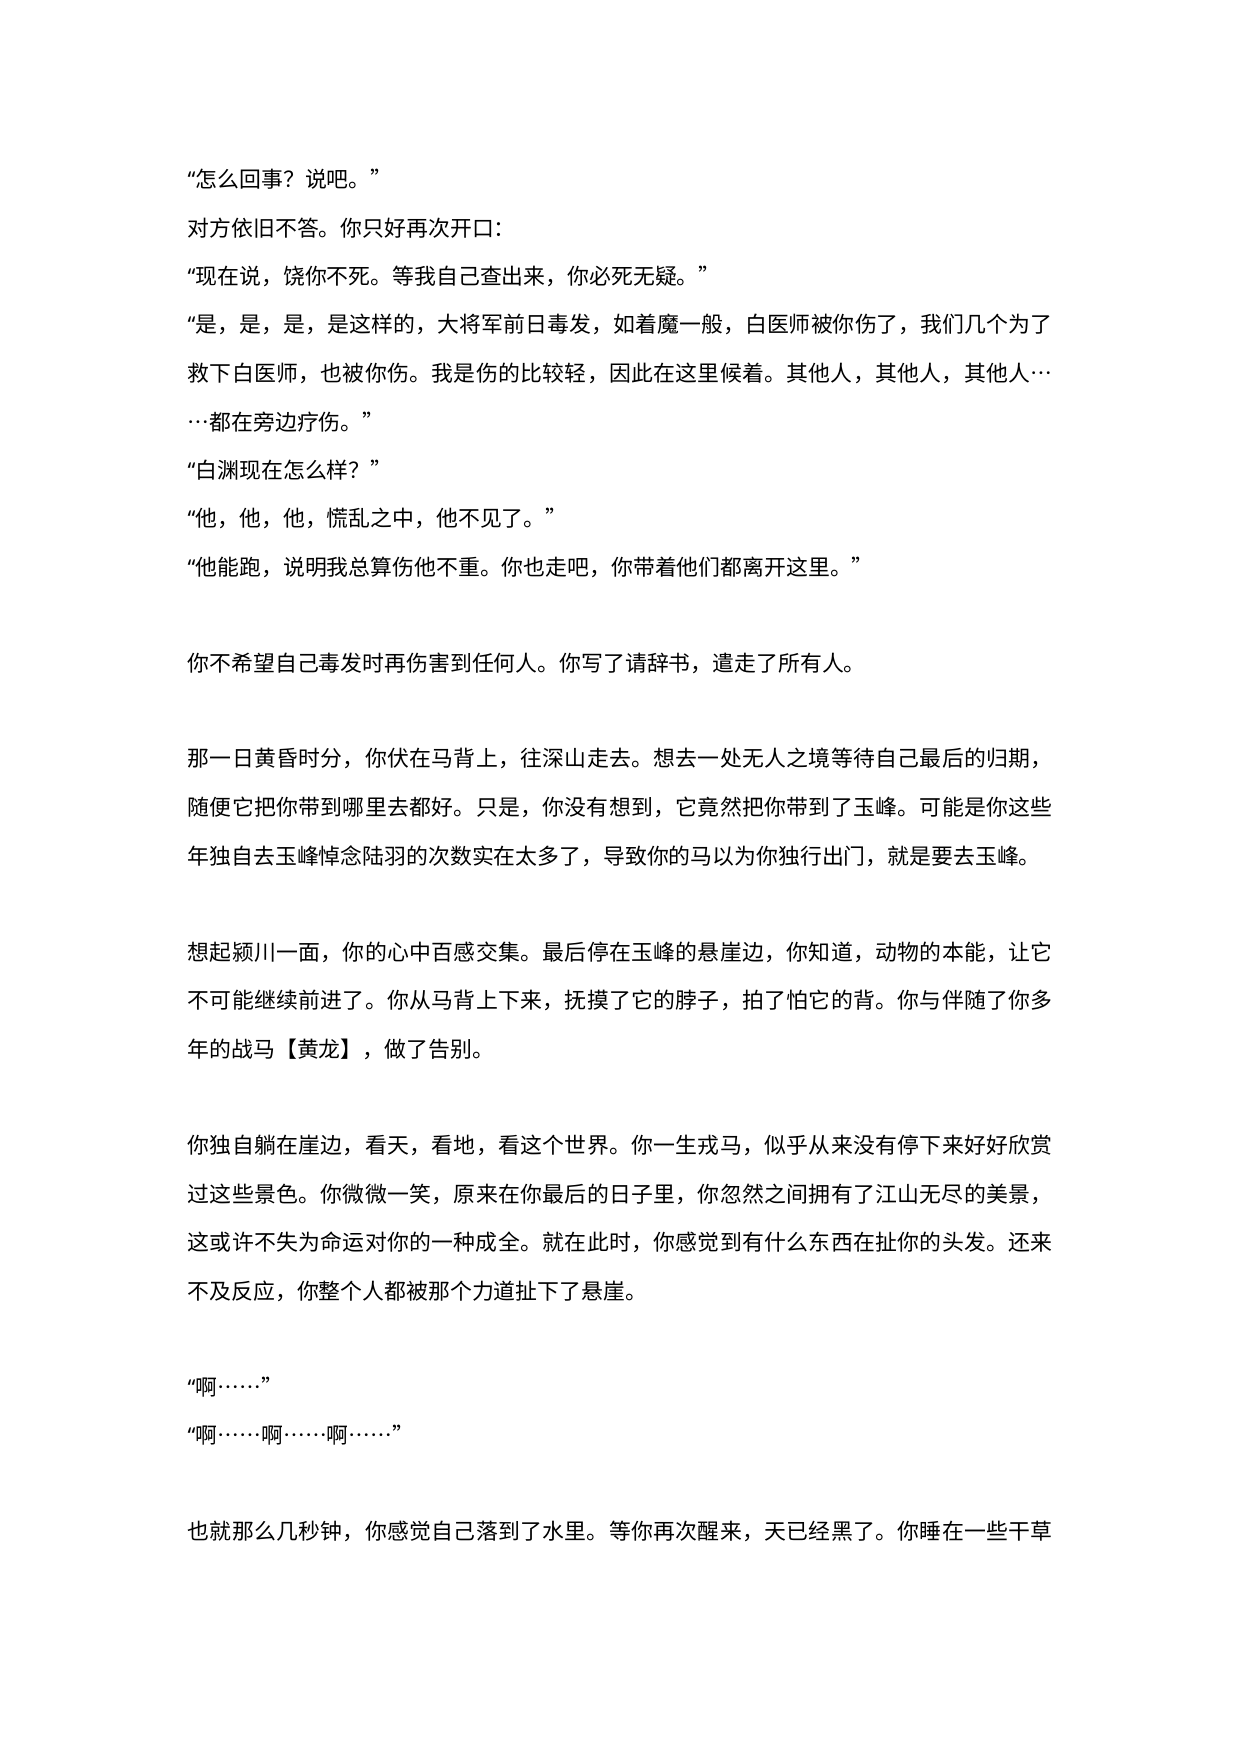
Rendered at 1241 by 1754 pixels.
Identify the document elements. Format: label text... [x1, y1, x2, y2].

text 你不希望自己毒发时再伤害到任何人。你写了请辞书，遣走了所有人。 [187, 645, 1053, 678]
text “怎么回事？说吧。” [187, 162, 1053, 194]
text “啊……” [187, 1369, 1053, 1402]
text “现在说，饶你不死。等我自己查出来，你必死无疑。” [187, 259, 1053, 291]
text 对方依旧不答。你只好再次开口： [187, 210, 1053, 243]
text “是，是，是，是这样的，大将军前日毒发，如着魔一般，白医师被你伤了，我们几个为了救下白医师，也被你伤。我是伤的比较轻，因此在这里候着。其他人，其他人，其他人……都在旁边疗伤。” [187, 307, 1053, 437]
text “啊……啊……啊……” [187, 1418, 1053, 1450]
text “白渊现在怎么样？” [187, 453, 1053, 485]
text “他，他，他，慌乱之中，他不见了。” [187, 501, 1053, 534]
text “他能跑，说明我总算伤他不重。你也走吧，你带着他们都离开这里。” [187, 549, 1053, 582]
text 你独自躺在崖边，看天，看地，看这个世界。你一生戎马，似乎从来没有停下来好好欣赏过这些景色。你微微一笑，原来在你最后的日子里，你忽然之间拥有了江山无尽的美景，这或许不失为命运对你的一种成全。就在此时，你感觉到有什么东西在扯你的头发。还来不及反应，你整个人都被那个力道扯下了悬崖。 [187, 1127, 1053, 1306]
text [187, 1513, 1053, 1546]
text 那一日黄昏时分，你伏在马背上，往深山走去。想去一处无人之境等待自己最后的归期，随便它把你带到哪里去都好。只是，你没有想到，它竟然把你带到了玉峰。可能是你这些年独自去玉峰悼念陆羽的次数实在太多了，导致你的马以为你独行出门，就是要去玉峰。 [187, 741, 1053, 871]
text 想起颍川一面，你的心中百感交集。最后停在玉峰的悬崖边，你知道，动物的本能，让它不可能继续前进了。你从马背上下来，抚摸了它的脖子，拍了怕它的背。你与伴随了你多年的战马【黄龙】，做了告别。 [187, 934, 1053, 1064]
